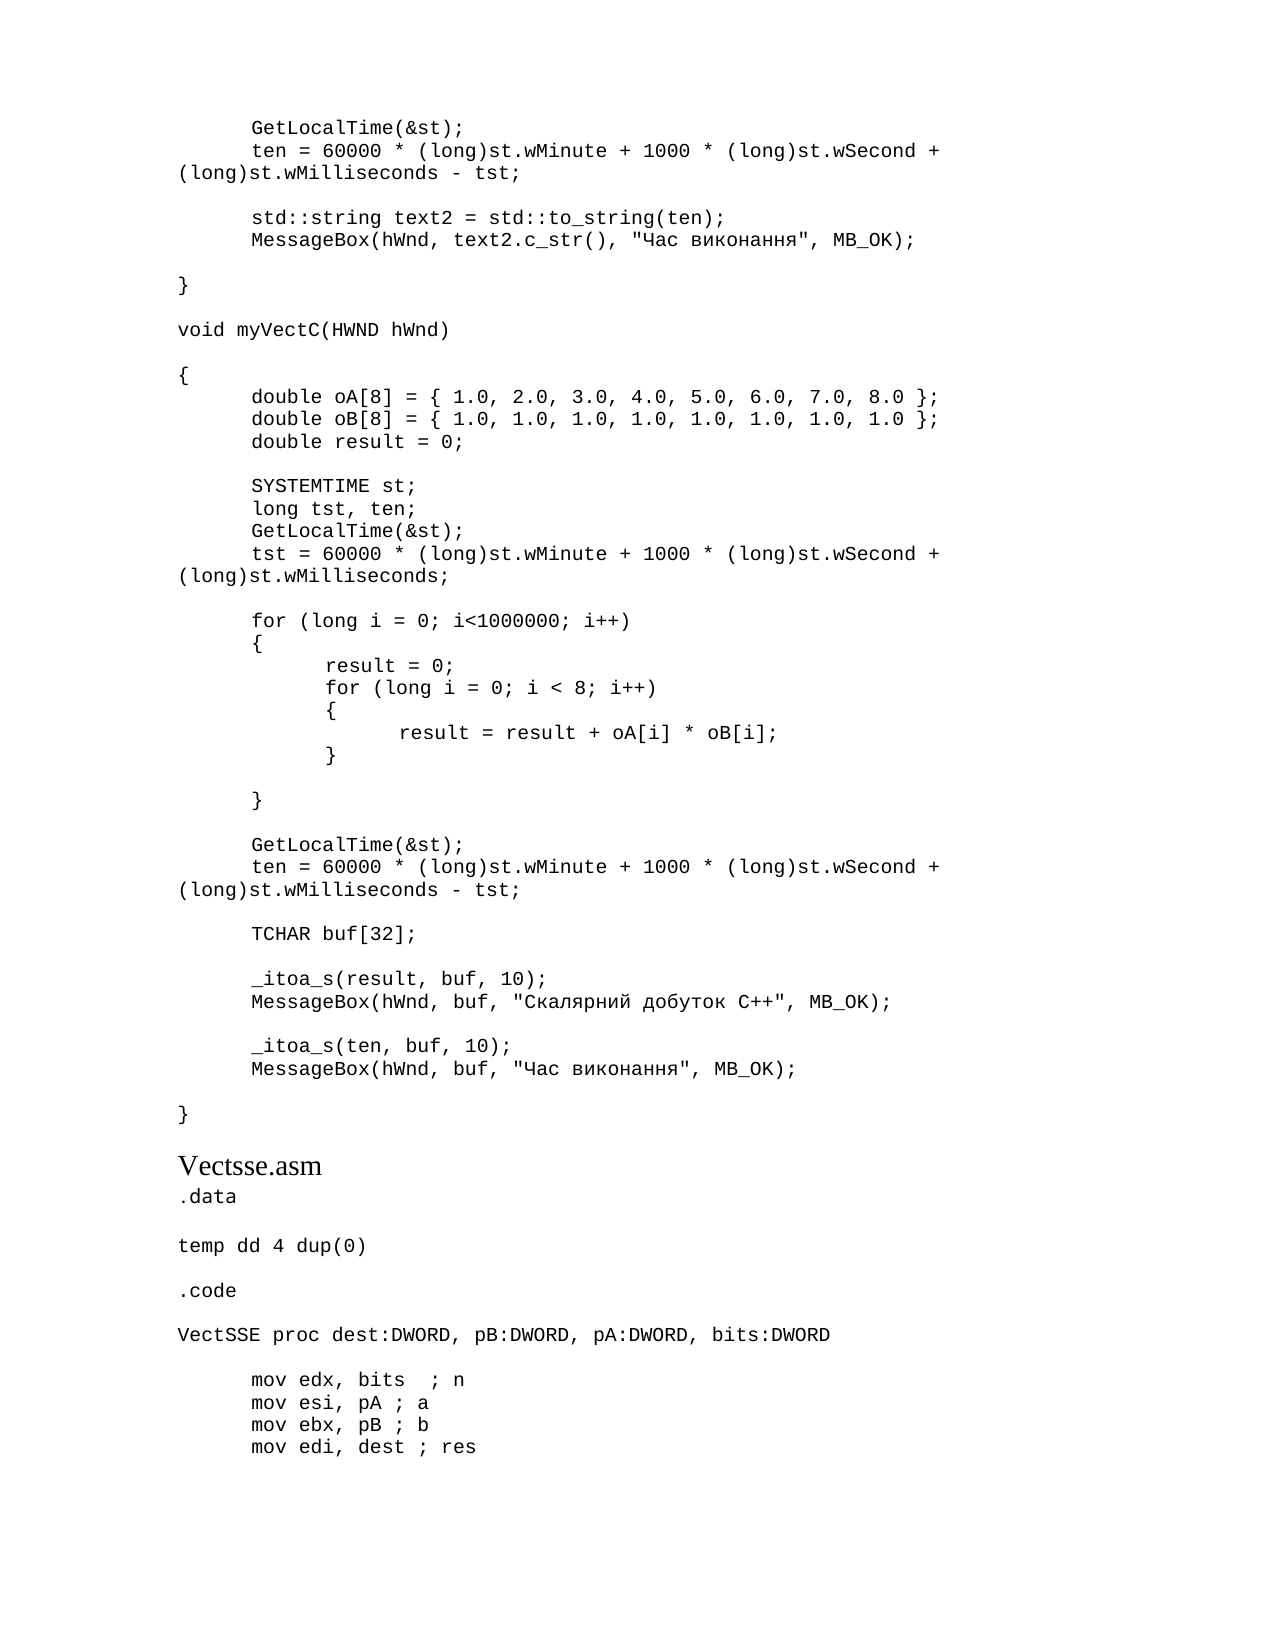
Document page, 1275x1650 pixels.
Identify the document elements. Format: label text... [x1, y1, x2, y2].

text SYSTEMTIME st; [177, 476, 1186, 499]
text .code [177, 1281, 1186, 1303]
text MessageBox(hWnd, buf, "Скалярний добуток С++", MB_OK); [177, 992, 1186, 1014]
text { [177, 700, 1186, 723]
text for (long i = 0; i<1000000; i++) [177, 611, 1186, 633]
text double oA[8] = { 1.0, 2.0, 3.0, 4.0, 5.0, 6.0, 7.0, 8.0 }; [177, 387, 1186, 409]
text } [177, 1103, 1186, 1126]
text GetLocalTime(&st); [177, 835, 1186, 857]
text mov edx, bits ; n [177, 1370, 1186, 1393]
text .data [177, 1182, 1186, 1209]
text result = result + oA[i] * oB[i]; [177, 723, 1186, 745]
text void myVectC(HWND hWnd) [177, 320, 1186, 342]
text TCHAR buf[32]; [177, 924, 1186, 947]
text } [177, 745, 1186, 768]
text double oB[8] = { 1.0, 1.0, 1.0, 1.0, 1.0, 1.0, 1.0, 1.0 }; [177, 409, 1186, 432]
text { [177, 633, 1186, 656]
text mov ebx, pB ; b [177, 1415, 1186, 1437]
text std::string text2 = std::to_string(ten); [177, 208, 1186, 230]
text mov esi, pA ; a [177, 1393, 1186, 1415]
text for (long i = 0; i < 8; i++) [177, 678, 1186, 700]
text Vectsse.asm [177, 1148, 1186, 1182]
text VectSSE proc dest:DWORD, pB:DWORD, pA:DWORD, bits:DWORD [177, 1325, 1186, 1348]
text _itoa_s(result, buf, 10); [177, 969, 1186, 992]
text MessageBox(hWnd, buf, "Час виконання", MB_OK); [177, 1059, 1186, 1081]
text } [177, 790, 1186, 812]
text { [177, 364, 1186, 387]
text double result = 0; [177, 432, 1186, 454]
text mov edi, dest ; res [177, 1437, 1186, 1460]
text GetLocalTime(&st); [177, 118, 1186, 141]
text GetLocalTime(&st); [177, 521, 1186, 544]
text _itoa_s(ten, buf, 10); [177, 1036, 1186, 1059]
text temp dd 4 dup(0) [177, 1236, 1186, 1258]
text } [177, 275, 1186, 297]
text long tst, ten; [177, 499, 1186, 521]
text MessageBox(hWnd, text2.c_str(), "Час виконання", MB_OK); [177, 230, 1186, 252]
text result = 0; [177, 656, 1186, 678]
text tst = 60000 * (long)st.wMinute + 1000 * (long)st.wSecond + (long)st.wMilliseconds; [177, 544, 1186, 588]
text ten = 60000 * (long)st.wMinute + 1000 * (long)st.wSecond + (long)st.wMilliseconds - tst; [177, 857, 1186, 902]
text ten = 60000 * (long)st.wMinute + 1000 * (long)st.wSecond + (long)st.wMilliseconds - tst; [177, 141, 1186, 185]
